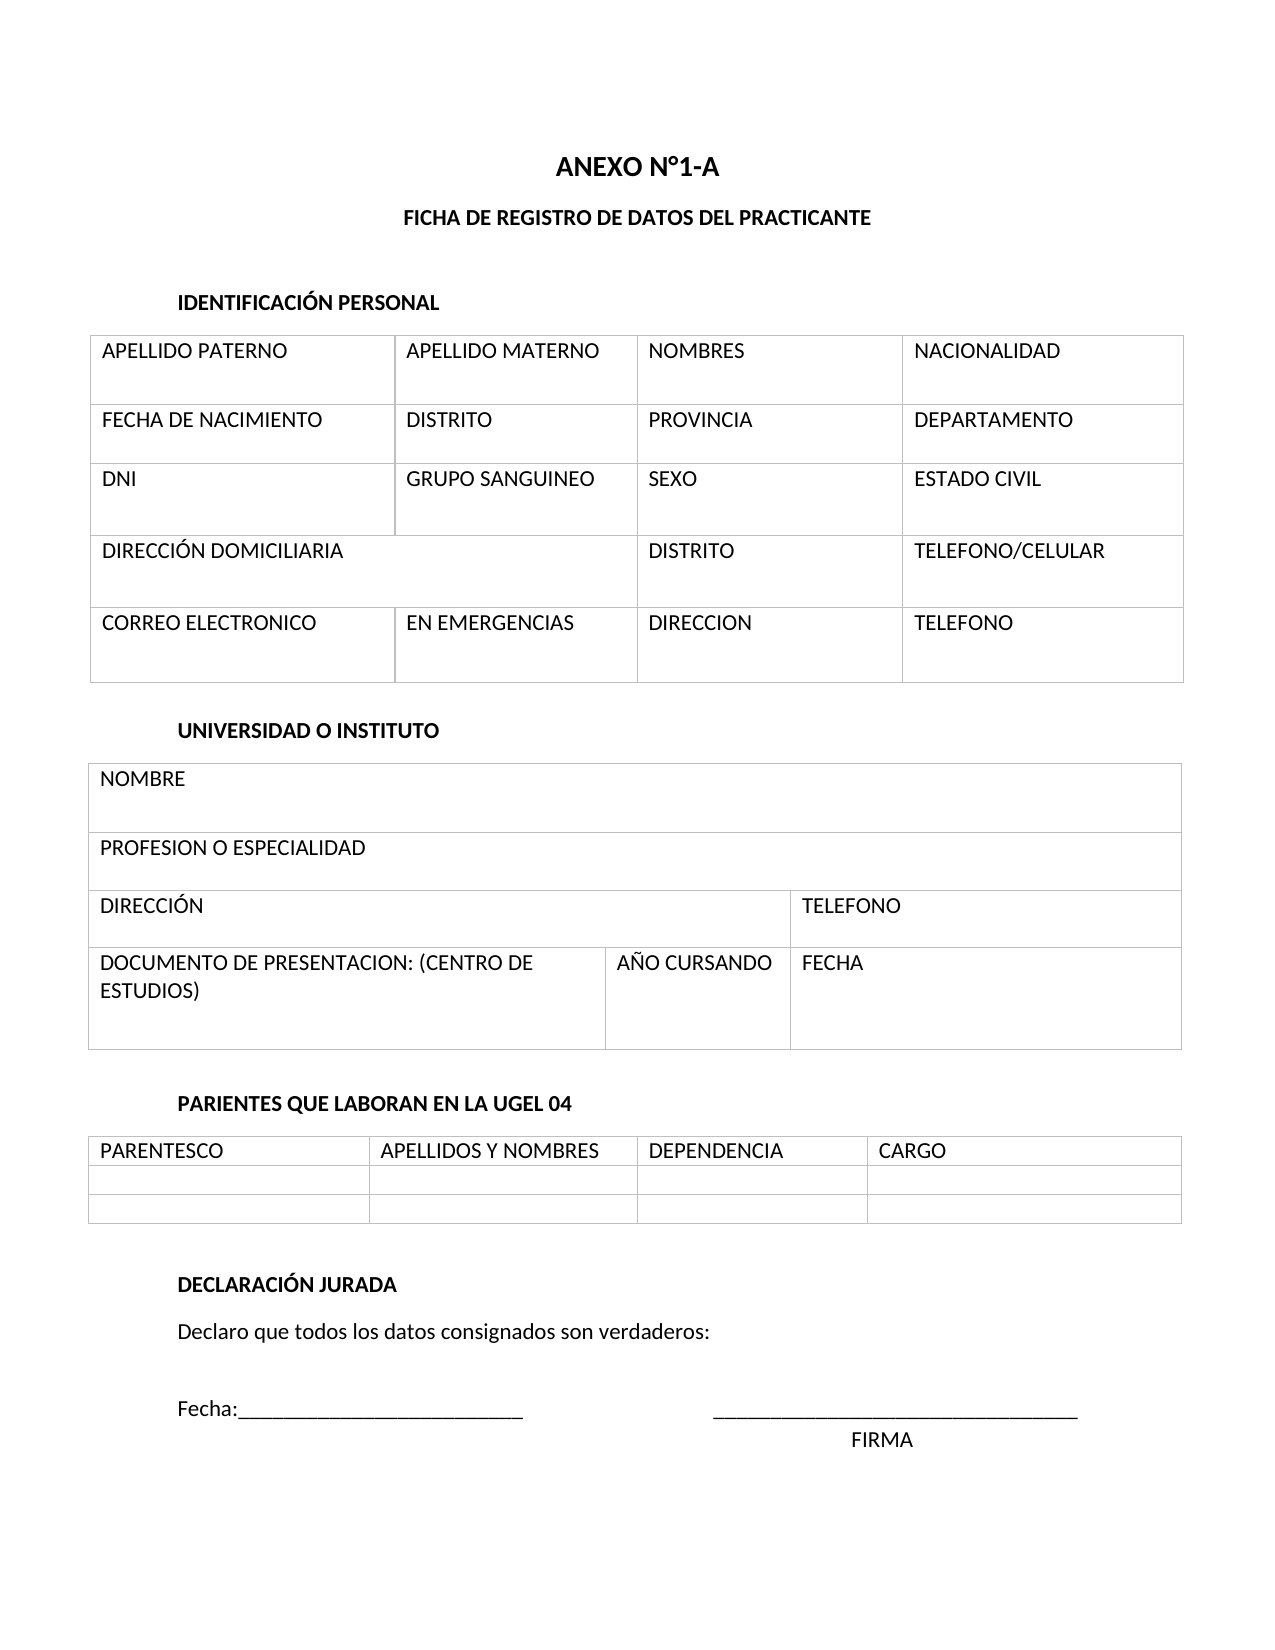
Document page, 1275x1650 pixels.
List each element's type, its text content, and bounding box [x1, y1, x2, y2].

table_cell PROFESION O ESPECIALIDAD [89, 833, 1181, 890]
table_cell GRUPO SANGUINEO [396, 464, 637, 535]
table_header DEPENDENCIA [638, 1137, 867, 1164]
table_header APELLIDOS Y NOMBRES [370, 1137, 637, 1164]
table_cell FECHA [791, 948, 1181, 1049]
text DECLARACIÓN JURADA [177, 1271, 1098, 1299]
table_cell ESTADO CIVIL [903, 464, 1183, 535]
text Declaro que todos los datos consignados son verdaderos: [177, 1317, 1098, 1346]
table_cell [638, 1166, 867, 1194]
table_cell DOCUMENTO DE PRESENTACION: (CENTRO DE ESTUDIOS) [89, 948, 605, 1049]
table_cell PROVINCIA [638, 405, 902, 463]
table_cell [89, 1166, 369, 1194]
table_header APELLIDO MATERNO [396, 336, 637, 404]
table_header APELLIDO PATERNO [91, 336, 394, 404]
text PARIENTES QUE LABORAN EN LA UGEL 04 [177, 1089, 1098, 1117]
table_cell CORREO ELECTRONICO [91, 608, 394, 682]
table_header NOMBRES [638, 336, 902, 404]
table_cell DIRECCIÓN [89, 891, 790, 947]
table_cell [370, 1195, 637, 1223]
table_cell [89, 1195, 369, 1223]
table_header CARGO [868, 1137, 1181, 1164]
table_cell [868, 1166, 1181, 1194]
table_cell DIRECCIÓN DOMICILIARIA [91, 536, 637, 607]
table_cell AÑO CURSANDO [606, 948, 790, 1049]
table_cell EN EMERGENCIAS [396, 608, 637, 682]
table_cell DNI [91, 464, 394, 535]
table_cell DEPARTAMENTO [903, 405, 1183, 463]
text Fecha:_________________________ ________________________________ [177, 1394, 1098, 1423]
text UNIVERSIDAD O INSTITUTO [177, 716, 1098, 744]
table_cell [370, 1166, 637, 1194]
table_cell TELEFONO/CELULAR [903, 536, 1183, 607]
table_header NACIONALIDAD [903, 336, 1183, 404]
text ANEXO N°1-A [177, 148, 1098, 183]
table_cell SEXO [638, 464, 902, 535]
text FIRMA [177, 1425, 1098, 1453]
table_cell TELEFONO [903, 608, 1183, 682]
table_cell DISTRITO [396, 405, 637, 463]
table_header PARENTESCO [89, 1137, 369, 1164]
table_cell [638, 1195, 867, 1223]
table_cell FECHA DE NACIMIENTO [91, 405, 394, 463]
table_cell [868, 1195, 1181, 1223]
text FICHA DE REGISTRO DE DATOS DEL PRACTICANTE [177, 203, 1098, 231]
table_cell TELEFONO [791, 891, 1181, 947]
table_cell DISTRITO [638, 536, 902, 607]
table_cell DIRECCION [638, 608, 902, 682]
table_header NOMBRE [89, 764, 1181, 832]
text IDENTIFICACIÓN PERSONAL [177, 288, 1098, 316]
